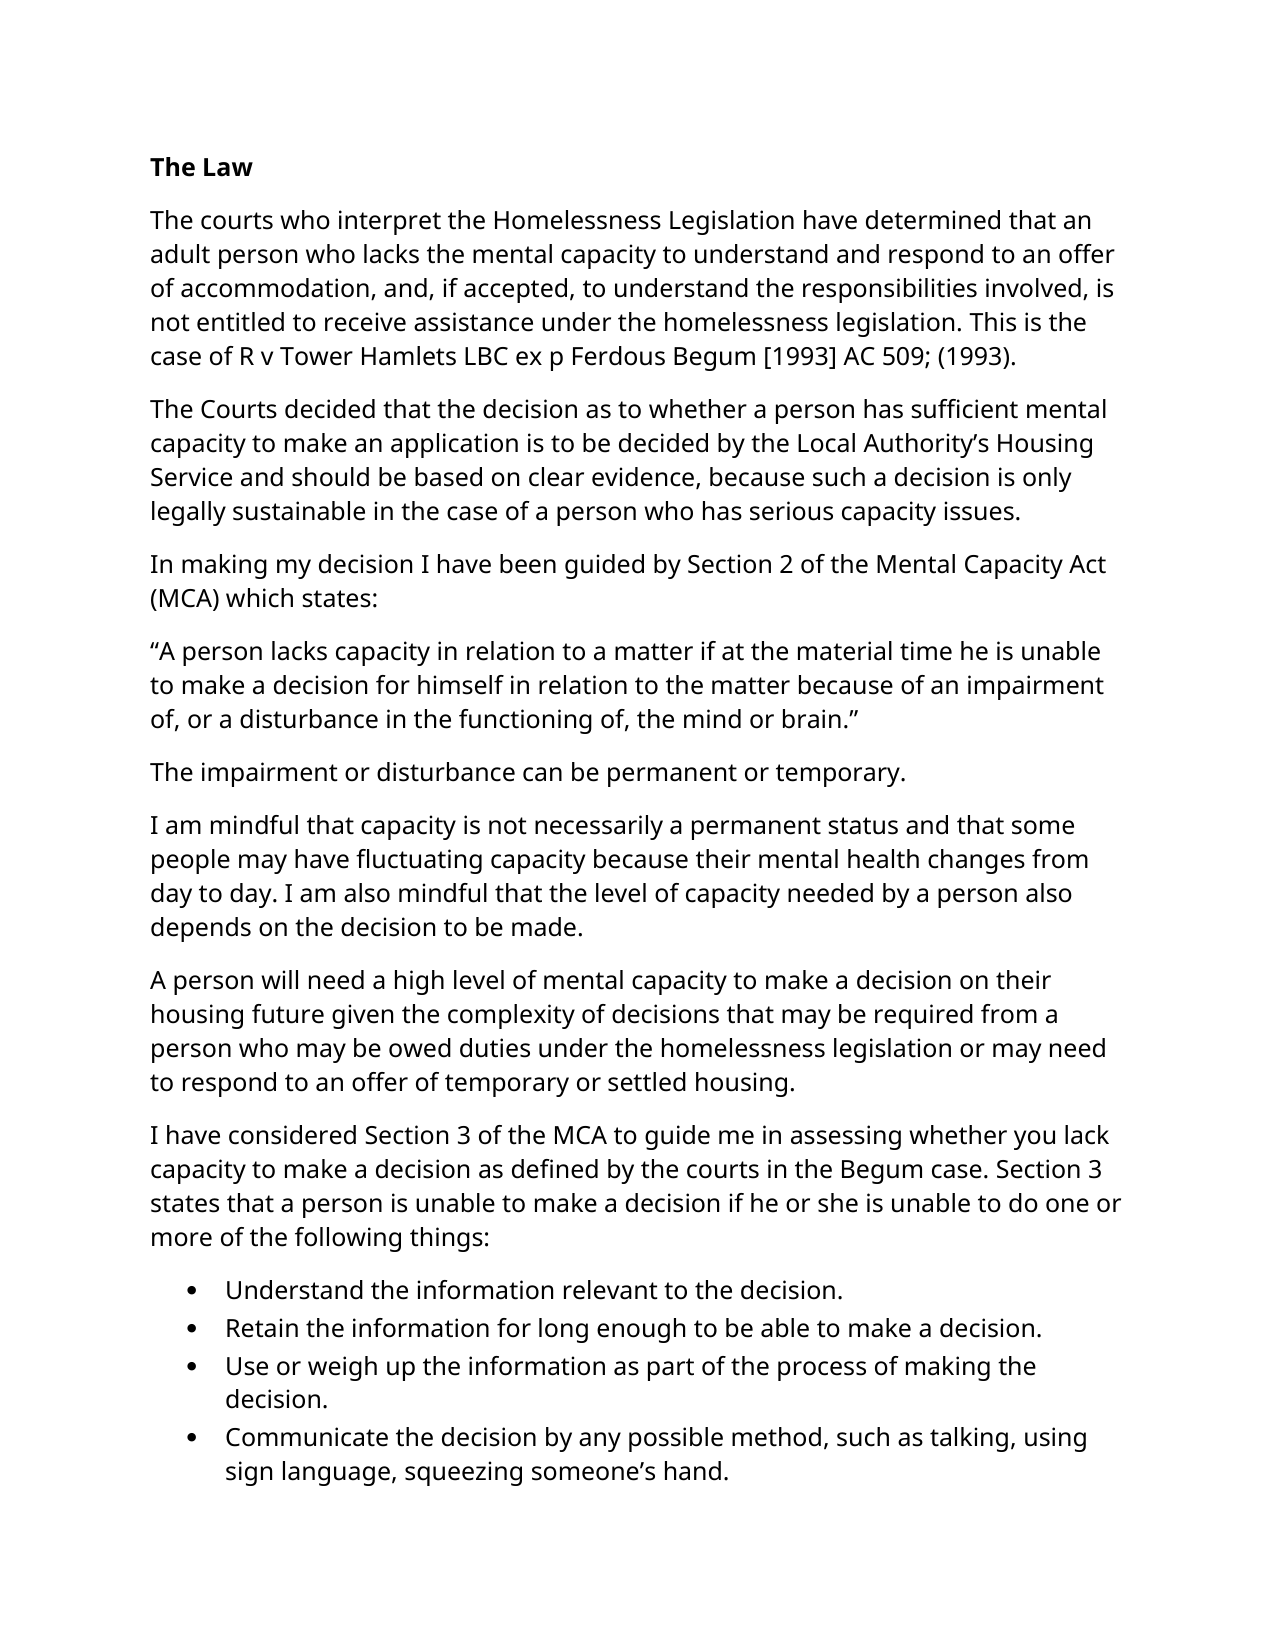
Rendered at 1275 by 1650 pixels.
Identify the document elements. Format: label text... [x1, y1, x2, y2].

text In making my decision I have been guided by Section 2 of the Mental Capacity Act (MCA) which states: [150, 547, 1125, 615]
text A person will need a high level of mental capacity to make a decision on their housing future given the complexity of decisions that may be required from a person who may be owed duties under the homelessness legislation or may need to respond to an offer of temporary or settled housing. [150, 962, 1125, 1099]
text I am mindful that capacity is not necessarily a permanent status and that some people may have fluctuating capacity because their mental health changes from day to day. I am also mindful that the level of capacity needed by a person also depends on the decision to be made. [150, 807, 1125, 944]
text I have considered Section 3 of the MCA to guide me in assessing whether you lack capacity to make a decision as defined by the courts in the Begum case. Section 3 states that a person is unable to make a decision if he or she is unable to do one or more of the following things: [150, 1117, 1125, 1254]
text The Law [150, 150, 1125, 184]
list Understand the information relevant to the decision. [187, 1272, 1125, 1307]
text The Courts decided that the decision as to whether a person has sufficient mental capacity to make an application is to be decided by the Local Authority’s Housing Service and should be based on clear evidence, because such a decision is only legally sustainable in the case of a person who has serious capacity issues. [150, 392, 1125, 528]
text The courts who interpret the Homelessness Legislation have determined that an adult person who lacks the mental capacity to understand and respond to an offer of accommodation, and, if accepted, to understand the responsibilities involved, is not entitled to receive assistance under the homelessness legislation. This is the case of R v Tower Hamlets LBC ex p Ferdous Begum [1993] AC 509; (1993). [150, 203, 1125, 373]
text The impairment or disturbance can be permanent or temporary. [150, 755, 1125, 789]
list Use or weigh up the information as part of the process of making the decision. [187, 1348, 1125, 1416]
list Communicate the decision by any possible method, such as talking, using sign language, squeezing someone’s hand. [187, 1420, 1125, 1488]
text “A person lacks capacity in relation to a matter if at the material time he is unable to make a decision for himself in relation to the matter because of an impairment of, or a disturbance in the functioning of, the mind or brain.” [150, 634, 1125, 736]
list Retain the information for long enough to be able to make a decision. [187, 1310, 1125, 1344]
